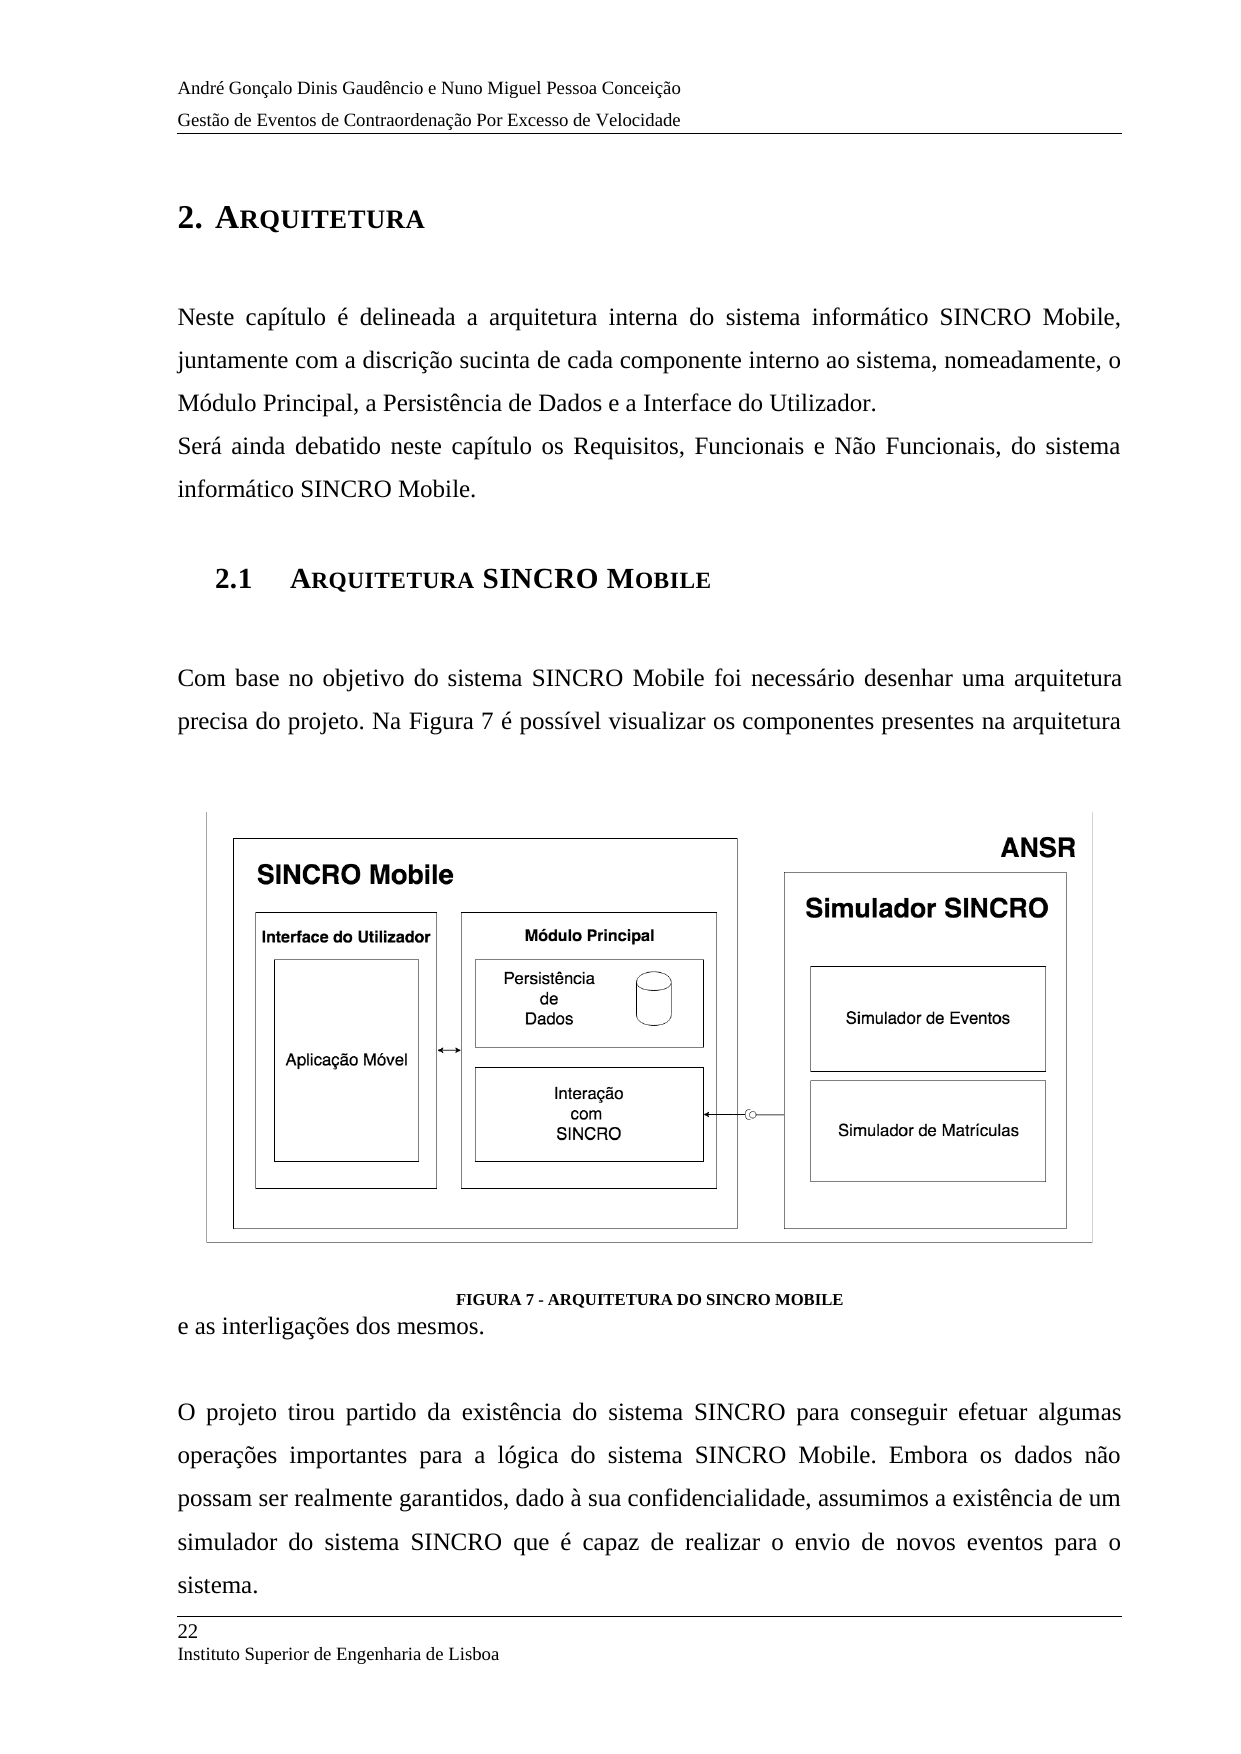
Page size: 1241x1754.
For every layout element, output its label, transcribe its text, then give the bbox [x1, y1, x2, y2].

text Será ainda debatido neste capítulo os Requisitos, Funcionais e Não Funcionais, do sistema informático SINCRO Mobile. [177, 431, 1122, 503]
text Neste capítulo é delineada a arquitetura interna do sistema informático SINCRO Mobile, juntamente com a discrição sucinta de cada componente interno ao sistema, nomeadamente, o Módulo Principal, a Persistência de Dados e a Interface do Utilizador. [177, 302, 1122, 417]
text O projeto tirou partido da existência do sistema SINCRO para conseguir efetuar algumas operações importantes para a lógica do sistema SINCRO Mobile. Embora os dados não possam ser realmente garantidos, dado à sua confidencialidade, assumimos a existência de um simulador do sistema SINCRO que é capaz de realizar o envio de novos eventos para o sistema. [177, 1397, 1122, 1598]
subtitle Arquitetura SINCRO Mobile [215, 561, 1122, 594]
subtitle Arquitetura [177, 197, 1122, 236]
picture [206, 812, 1093, 1250]
